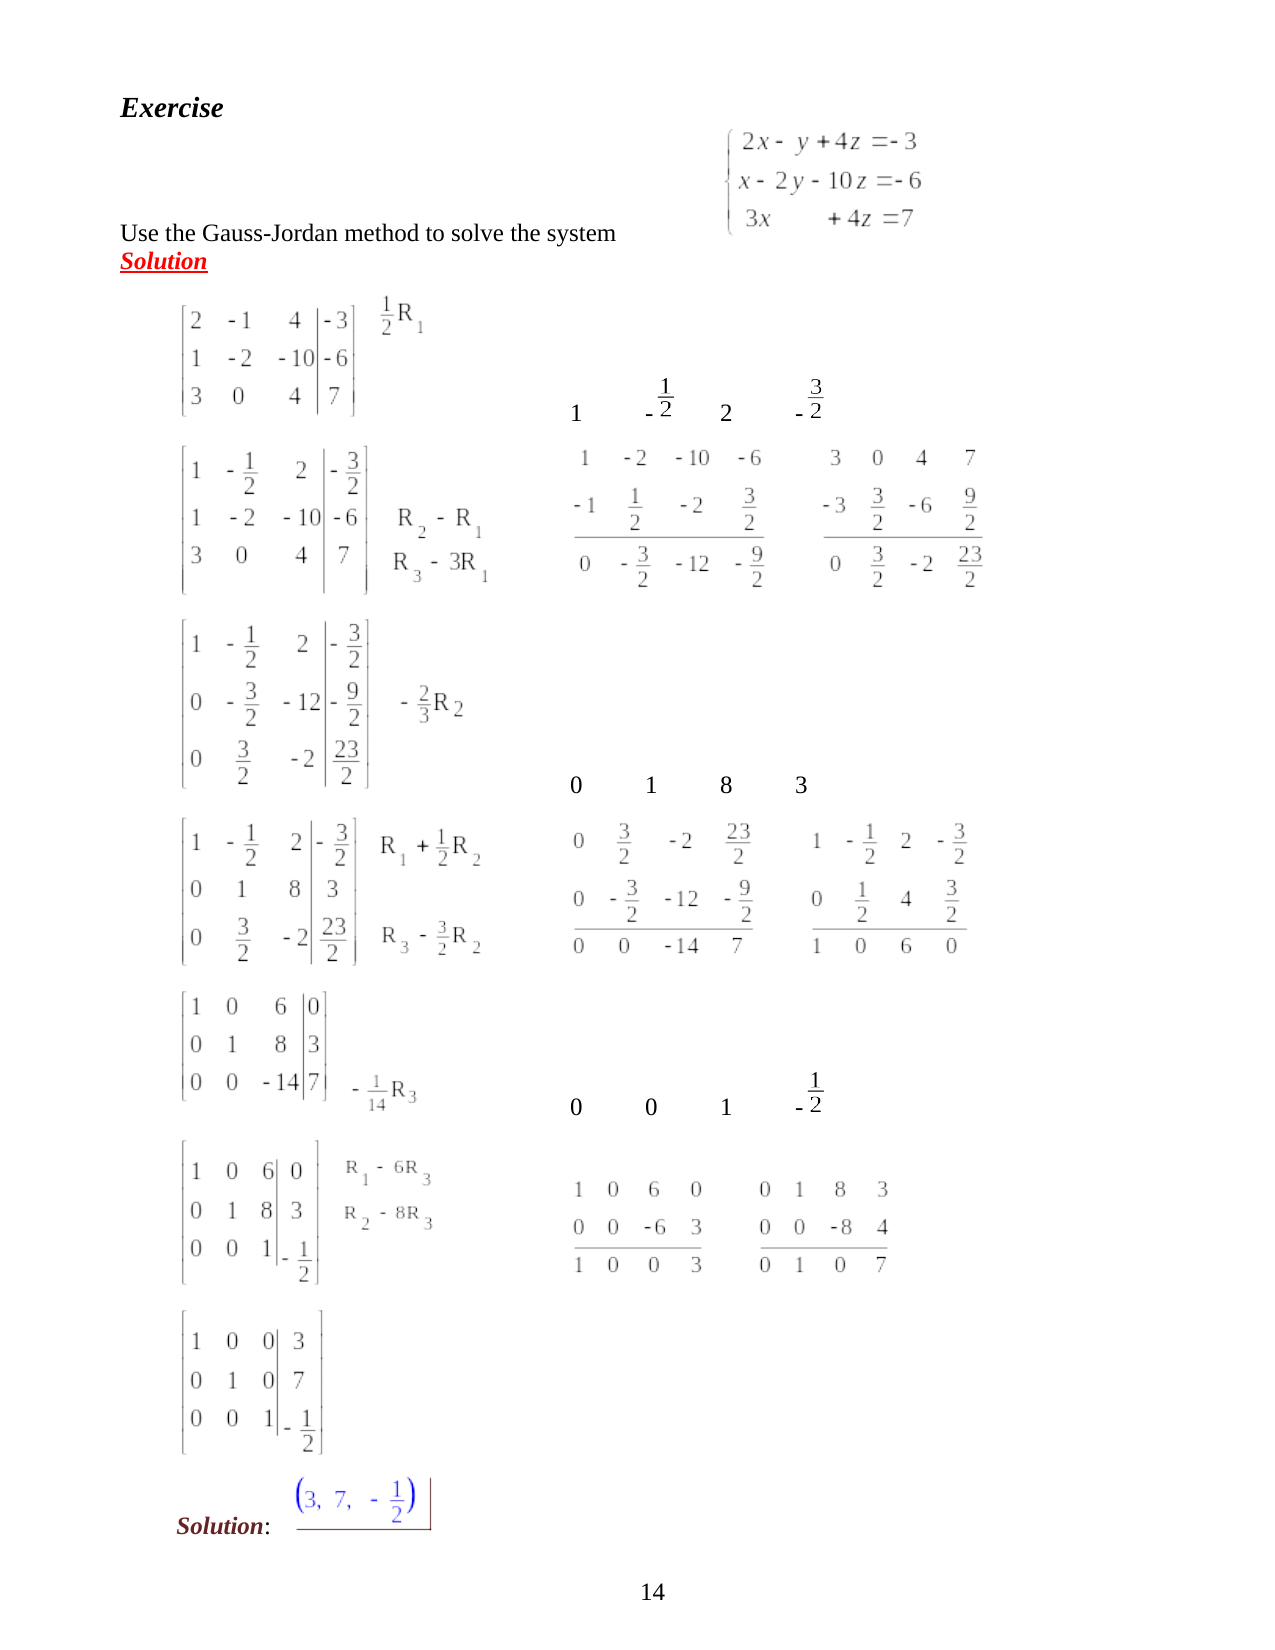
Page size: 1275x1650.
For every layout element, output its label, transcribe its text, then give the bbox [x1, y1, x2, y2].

text Solution: [176, 1473, 1185, 1540]
text Exercise [120, 90, 1185, 123]
text 0 1 8 3 [176, 613, 1185, 799]
text Use the Gauss-Jordan method to solve the system [120, 123, 1185, 246]
text 0 0 1 - [176, 985, 1185, 1121]
text Solution [120, 246, 1185, 275]
text 1 - 2 - [176, 292, 1185, 427]
